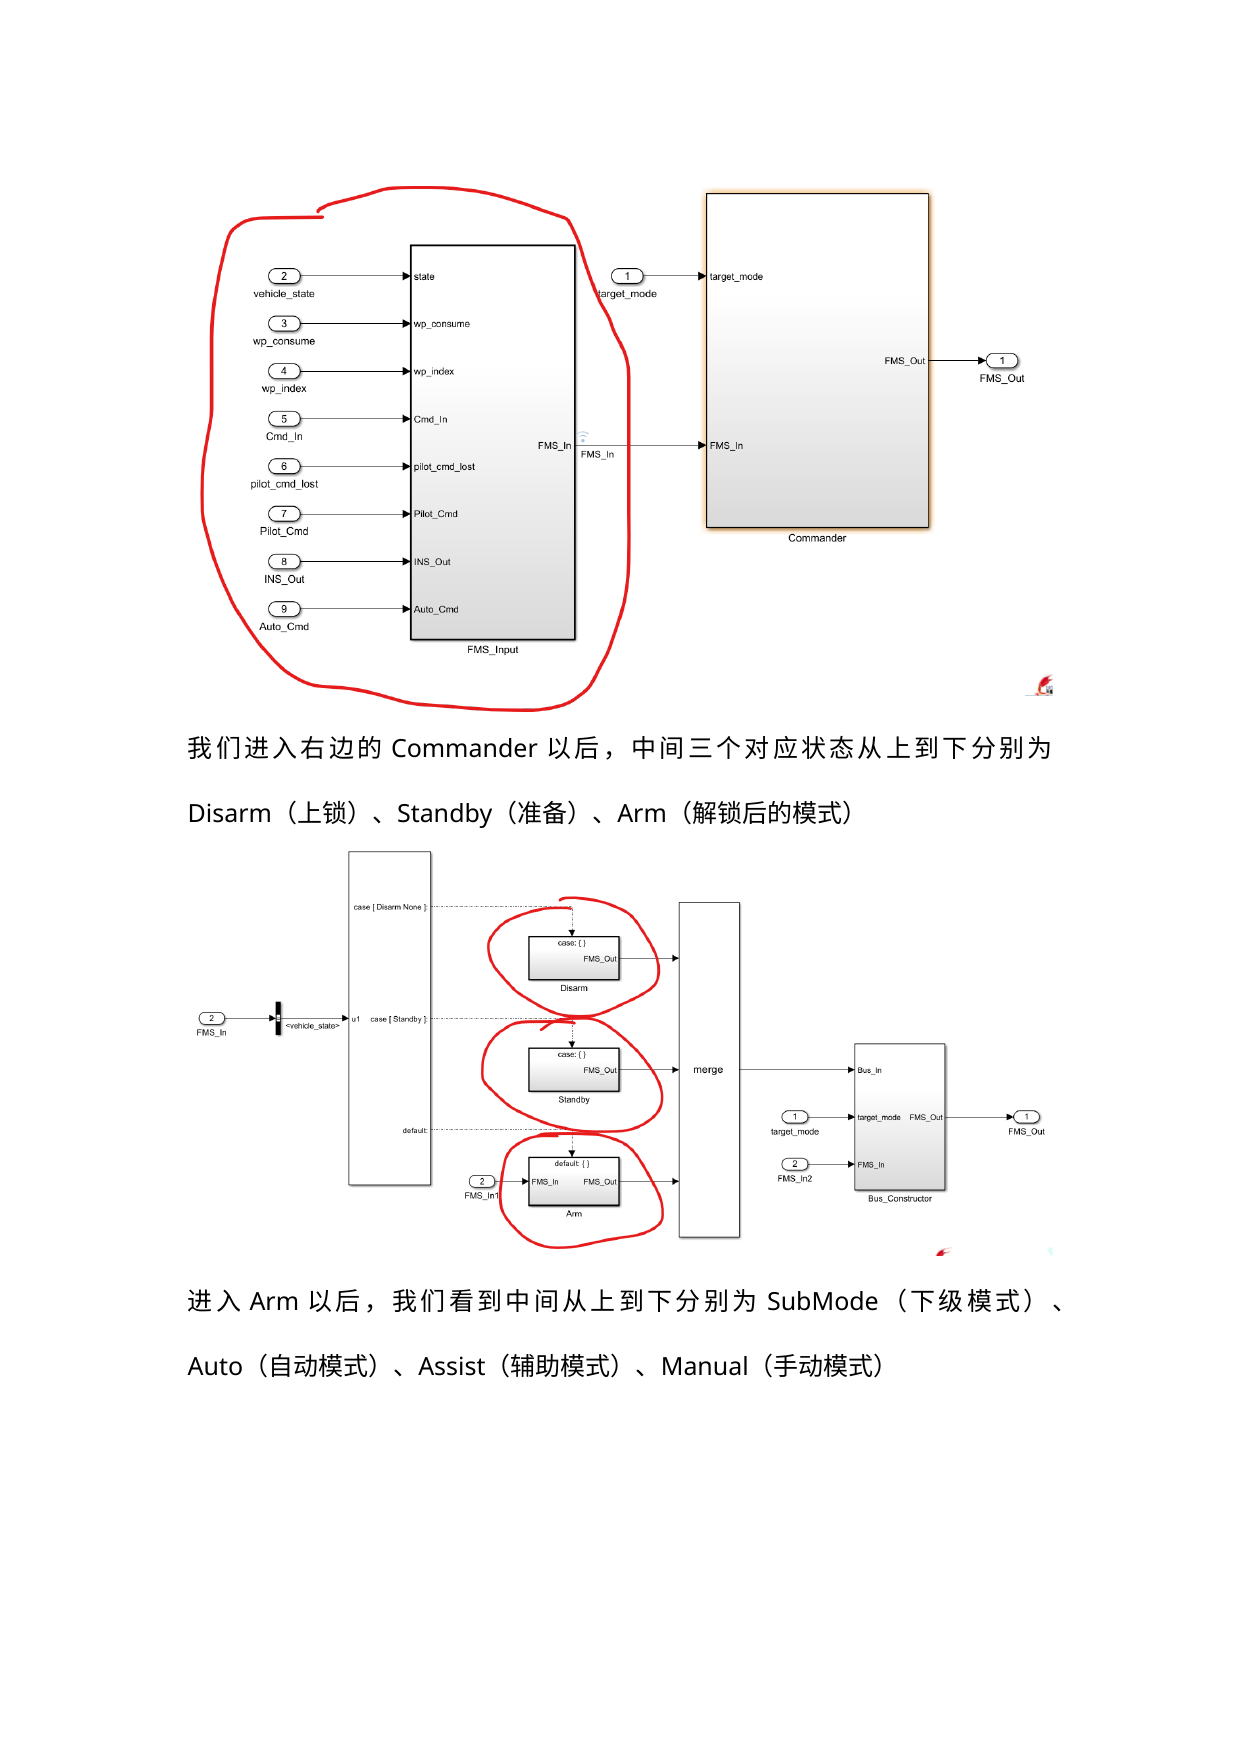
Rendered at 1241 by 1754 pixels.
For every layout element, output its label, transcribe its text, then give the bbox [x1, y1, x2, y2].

text 进入Arm以后，我们看到中间从上到下分别为SubMode（下级模式）、Auto（自动模式）、Assist（辅助模式）、Manual（手动模式） [187, 1267, 1053, 1397]
picture [187, 162, 1053, 713]
picture [187, 844, 1053, 1256]
text 我们进入右边的Commander以后，中间三个对应状态从上到下分别为Disarm（上锁）、Standby（准备）、Arm（解锁后的模式） [187, 714, 1053, 844]
